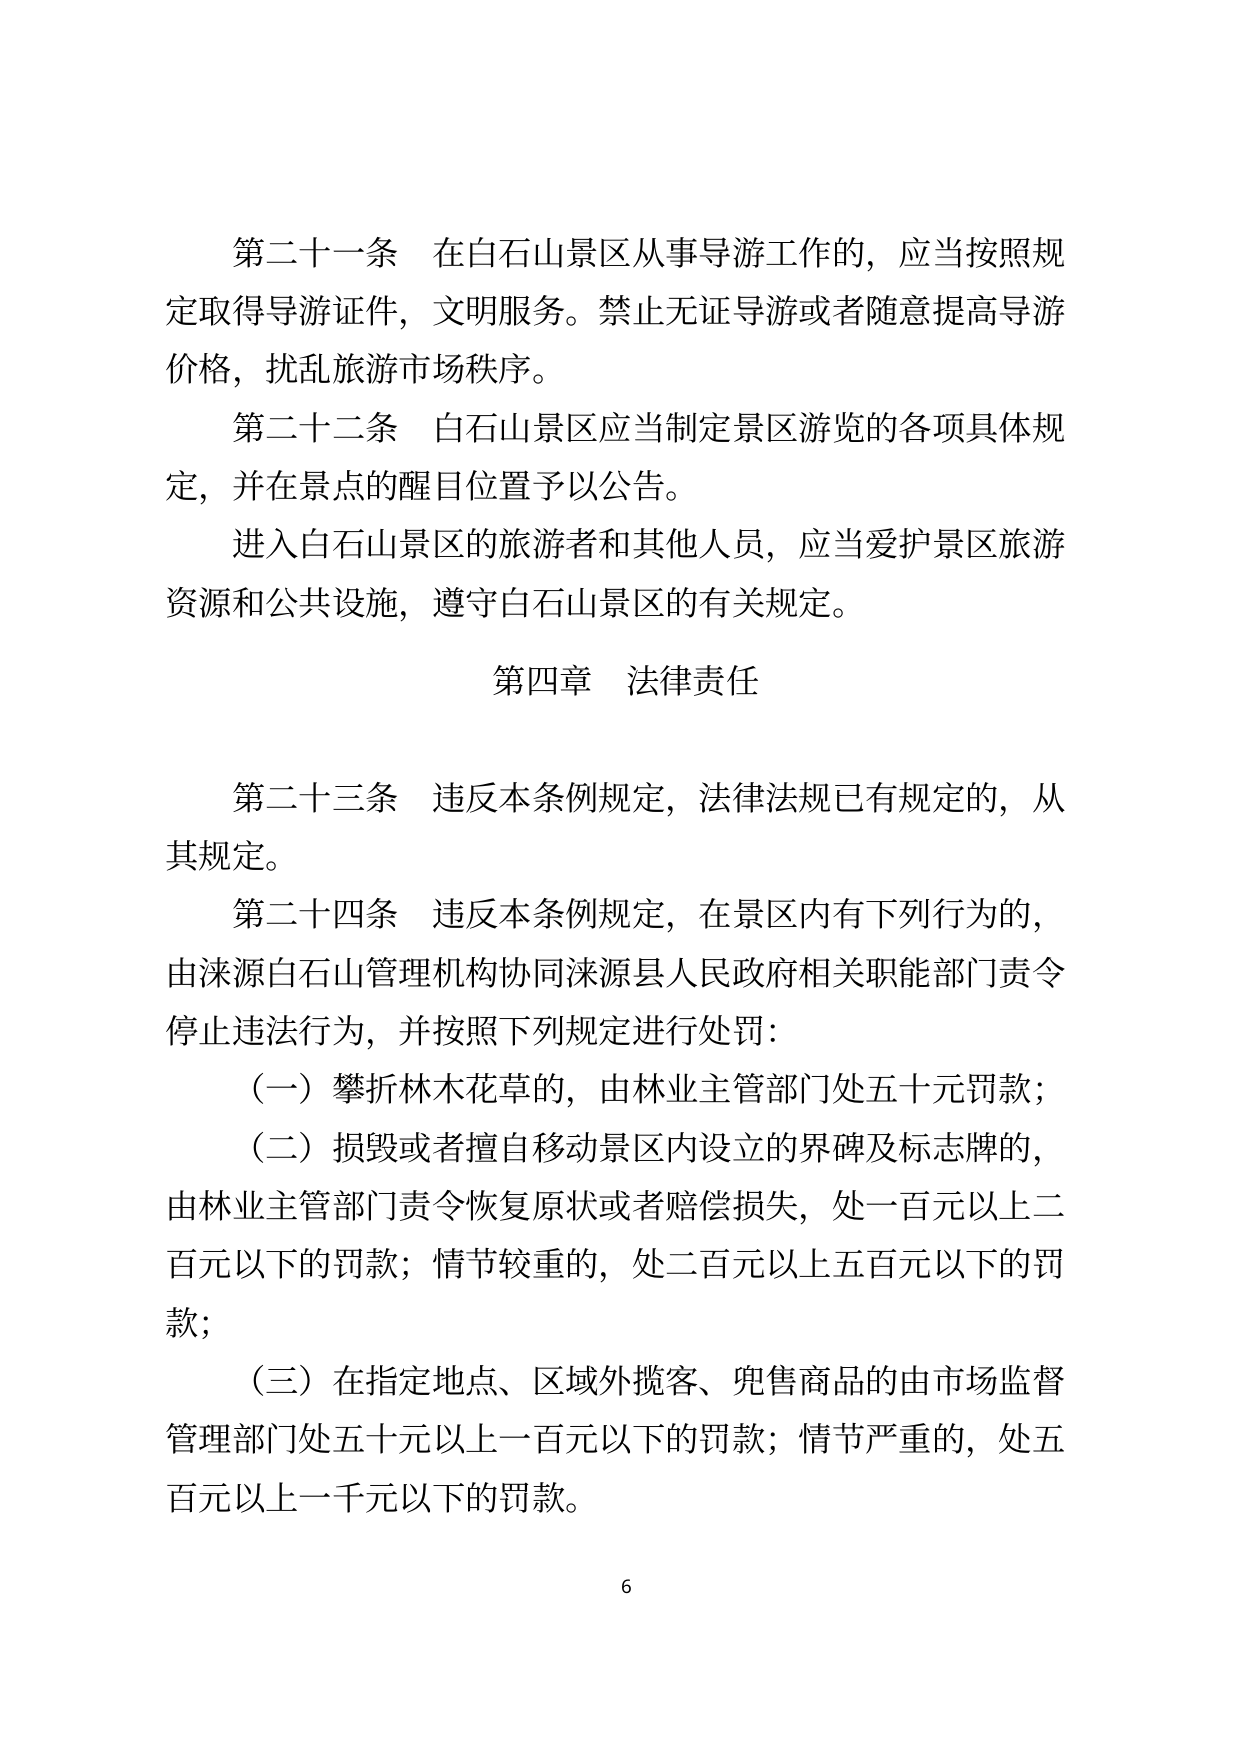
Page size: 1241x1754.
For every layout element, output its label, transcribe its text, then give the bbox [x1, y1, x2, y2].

text 第四章 法律责任 [165, 647, 1087, 705]
text 第二十一条 在白石山景区从事导游工作的，应当按照规定取得导游证件，文明服务。禁止无证导游或者随意提高导游价格，扰乱旅游市场秩序。 [165, 218, 1087, 393]
text （三）在指定地点、区域外揽客、兜售商品的由市场监督管理部门处五十元以上一百元以下的罚款；情节严重的，处五百元以上一千元以下的罚款。 [165, 1347, 1087, 1522]
text 第二十三条 违反本条例规定，法律法规已有规定的，从其规定。 [165, 763, 1087, 880]
text 第二十四条 违反本条例规定，在景区内有下列行为的，由涞源白石山管理机构协同涞源县人民政府相关职能部门责令停止违法行为，并按照下列规定进行处罚： [165, 880, 1087, 1055]
text （一）攀折林木花草的，由林业主管部门处五十元罚款； [165, 1055, 1087, 1113]
text 进入白石山景区的旅游者和其他人员，应当爱护景区旅游资源和公共设施，遵守白石山景区的有关规定。 [165, 510, 1087, 627]
text 第二十二条 白石山景区应当制定景区游览的各项具体规定，并在景点的醒目位置予以公告。 [165, 393, 1087, 510]
text （二）损毁或者擅自移动景区内设立的界碑及标志牌的，由林业主管部门责令恢复原状或者赔偿损失，处一百元以上二百元以下的罚款；情节较重的，处二百元以上五百元以下的罚款； [165, 1113, 1087, 1347]
